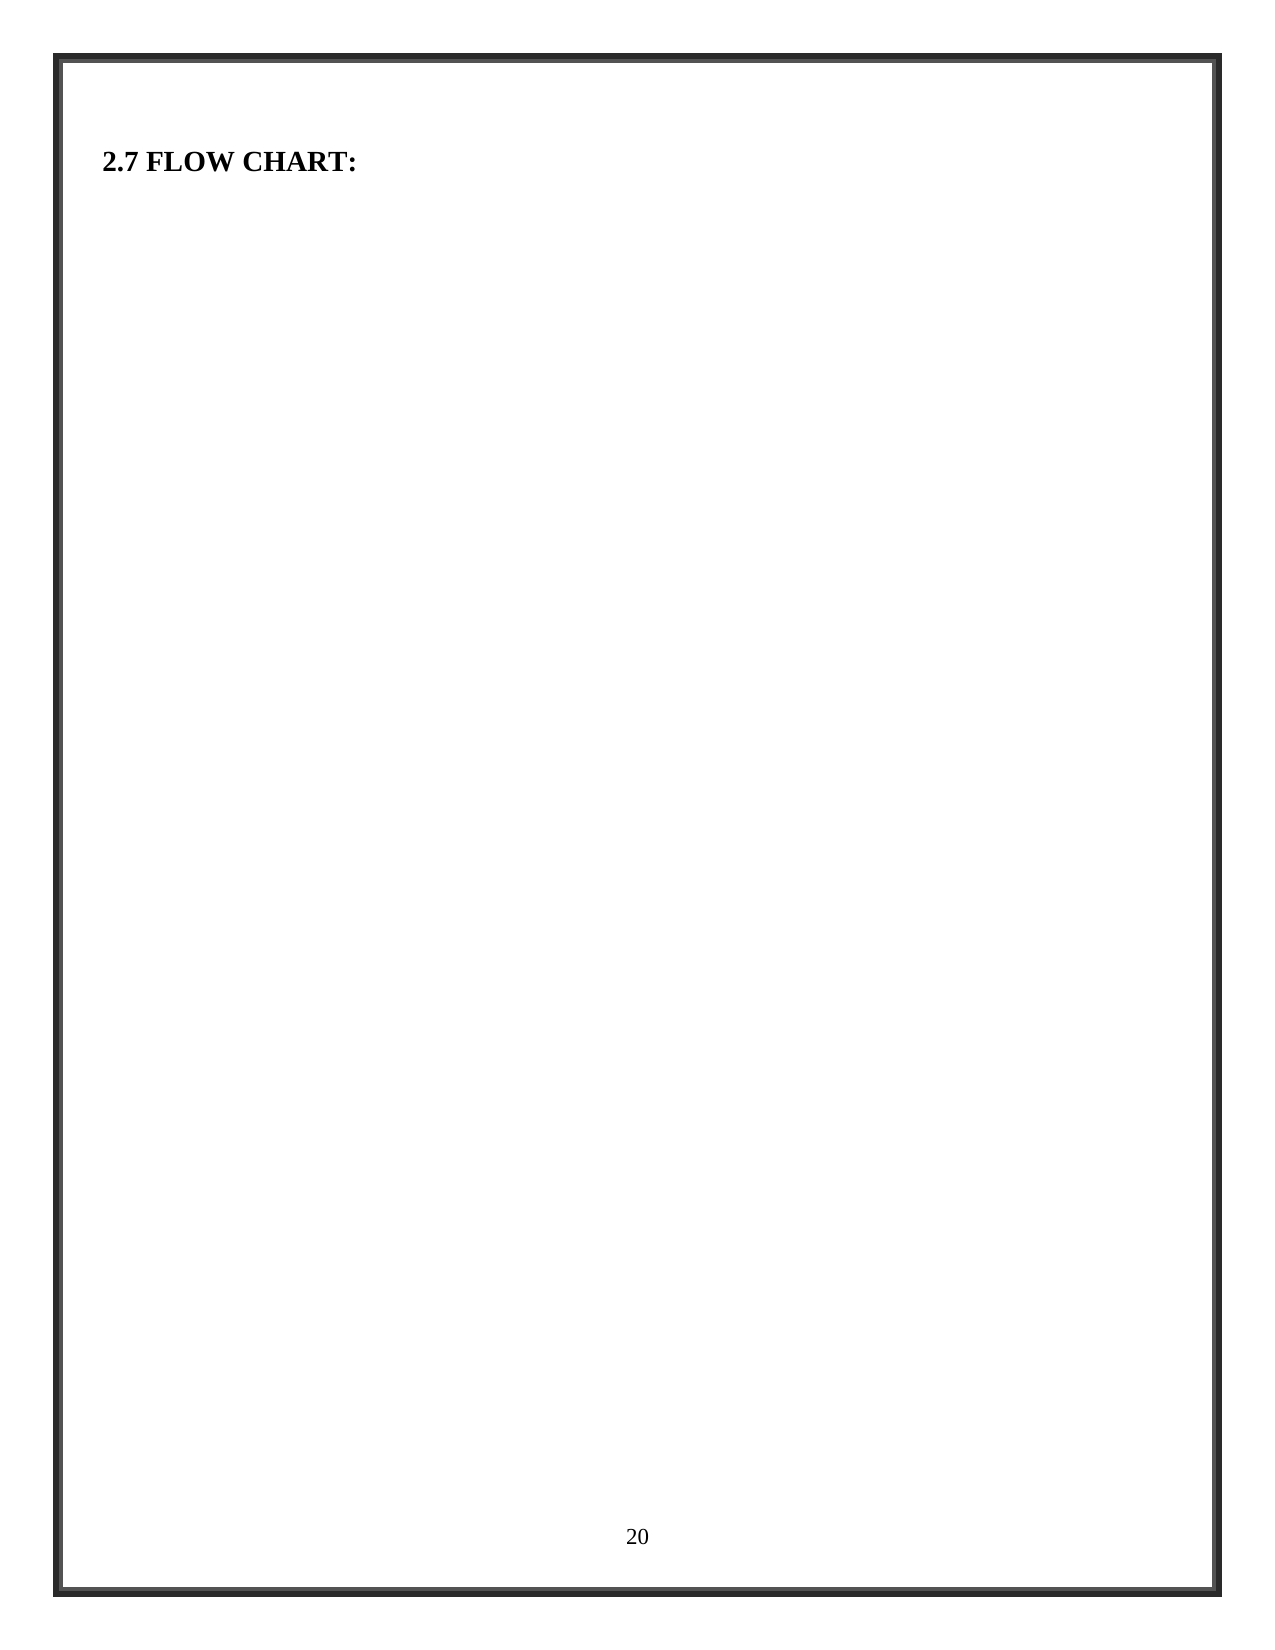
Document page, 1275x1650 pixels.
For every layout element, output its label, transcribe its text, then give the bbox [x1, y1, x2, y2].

text 2.7 FLOW CHART: [102, 144, 1171, 177]
